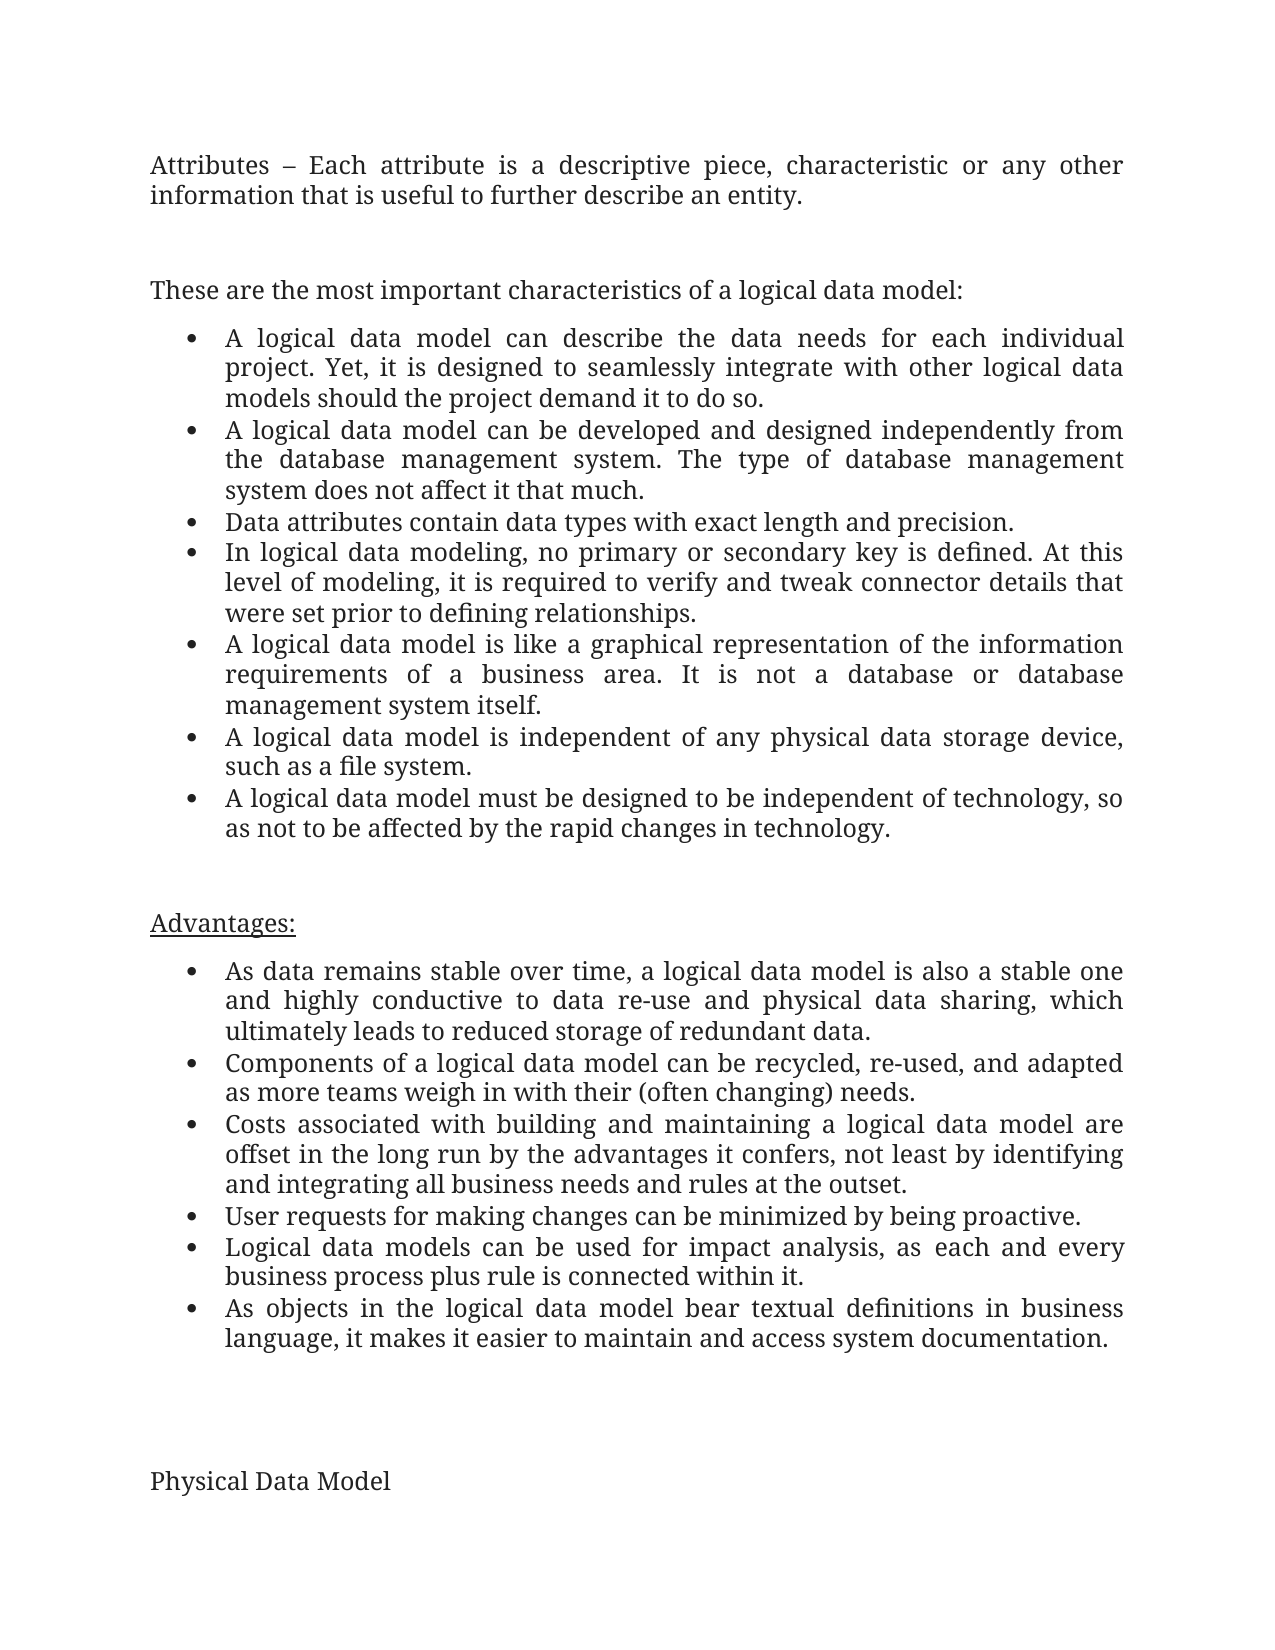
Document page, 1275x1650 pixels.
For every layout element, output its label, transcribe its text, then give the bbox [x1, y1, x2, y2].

text These are the most important characteristics of a logical data model: [150, 275, 1125, 306]
list Components of a logical data model can be recycled, re-used, and adapted as more teams weigh in with their (often changing) needs. [187, 1048, 1125, 1109]
list As objects in the logical data model bear textual definitions in business language, it makes it easier to maintain and access system documentation. [187, 1293, 1125, 1354]
list As data remains stable over time, a logical data model is also a stable one and highly conductive to data re-use and physical data sharing, which ultimately leads to reduced storage of redundant data. [187, 956, 1125, 1048]
list A logical data model can describe the data needs for each individual project. Yet, it is designed to seamlessly integrate with other logical data models should the project demand it to do so. [187, 323, 1125, 415]
text Advantages: [150, 908, 1125, 939]
list Costs associated with building and maintaining a logical data model are offset in the long run by the advantages it confers, not least by identifying and integrating all business needs and rules at the outset. [187, 1109, 1125, 1201]
list Data attributes contain data types with exact length and precision. [187, 507, 1125, 537]
list A logical data model is independent of any physical data storage device, such as a file system. [187, 722, 1125, 783]
text Physical Data Model [150, 1466, 1125, 1496]
list A logical data model is like a graphical representation of the information requirements of a business area. It is not a database or database management system itself. [187, 629, 1125, 722]
list A logical data model can be developed and designed independently from the database management system. The type of database management system does not affect it that much. [187, 415, 1125, 507]
list Logical data models can be used for impact analysis, as each and every business process plus rule is connected within it. [187, 1232, 1125, 1293]
list A logical data model must be designed to be independent of technology, so as not to be affected by the rapid changes in technology. [187, 783, 1125, 844]
text Attributes – Each attribute is a descriptive piece, characteristic or any other information that is useful to further describe an entity. [150, 150, 1125, 211]
list User requests for making changes can be minimized by being proactive. [187, 1201, 1125, 1232]
list In logical data modeling, no primary or secondary key is defined. At this level of modeling, it is required to verify and tweak connector details that were set prior to defining relationships. [187, 537, 1125, 629]
